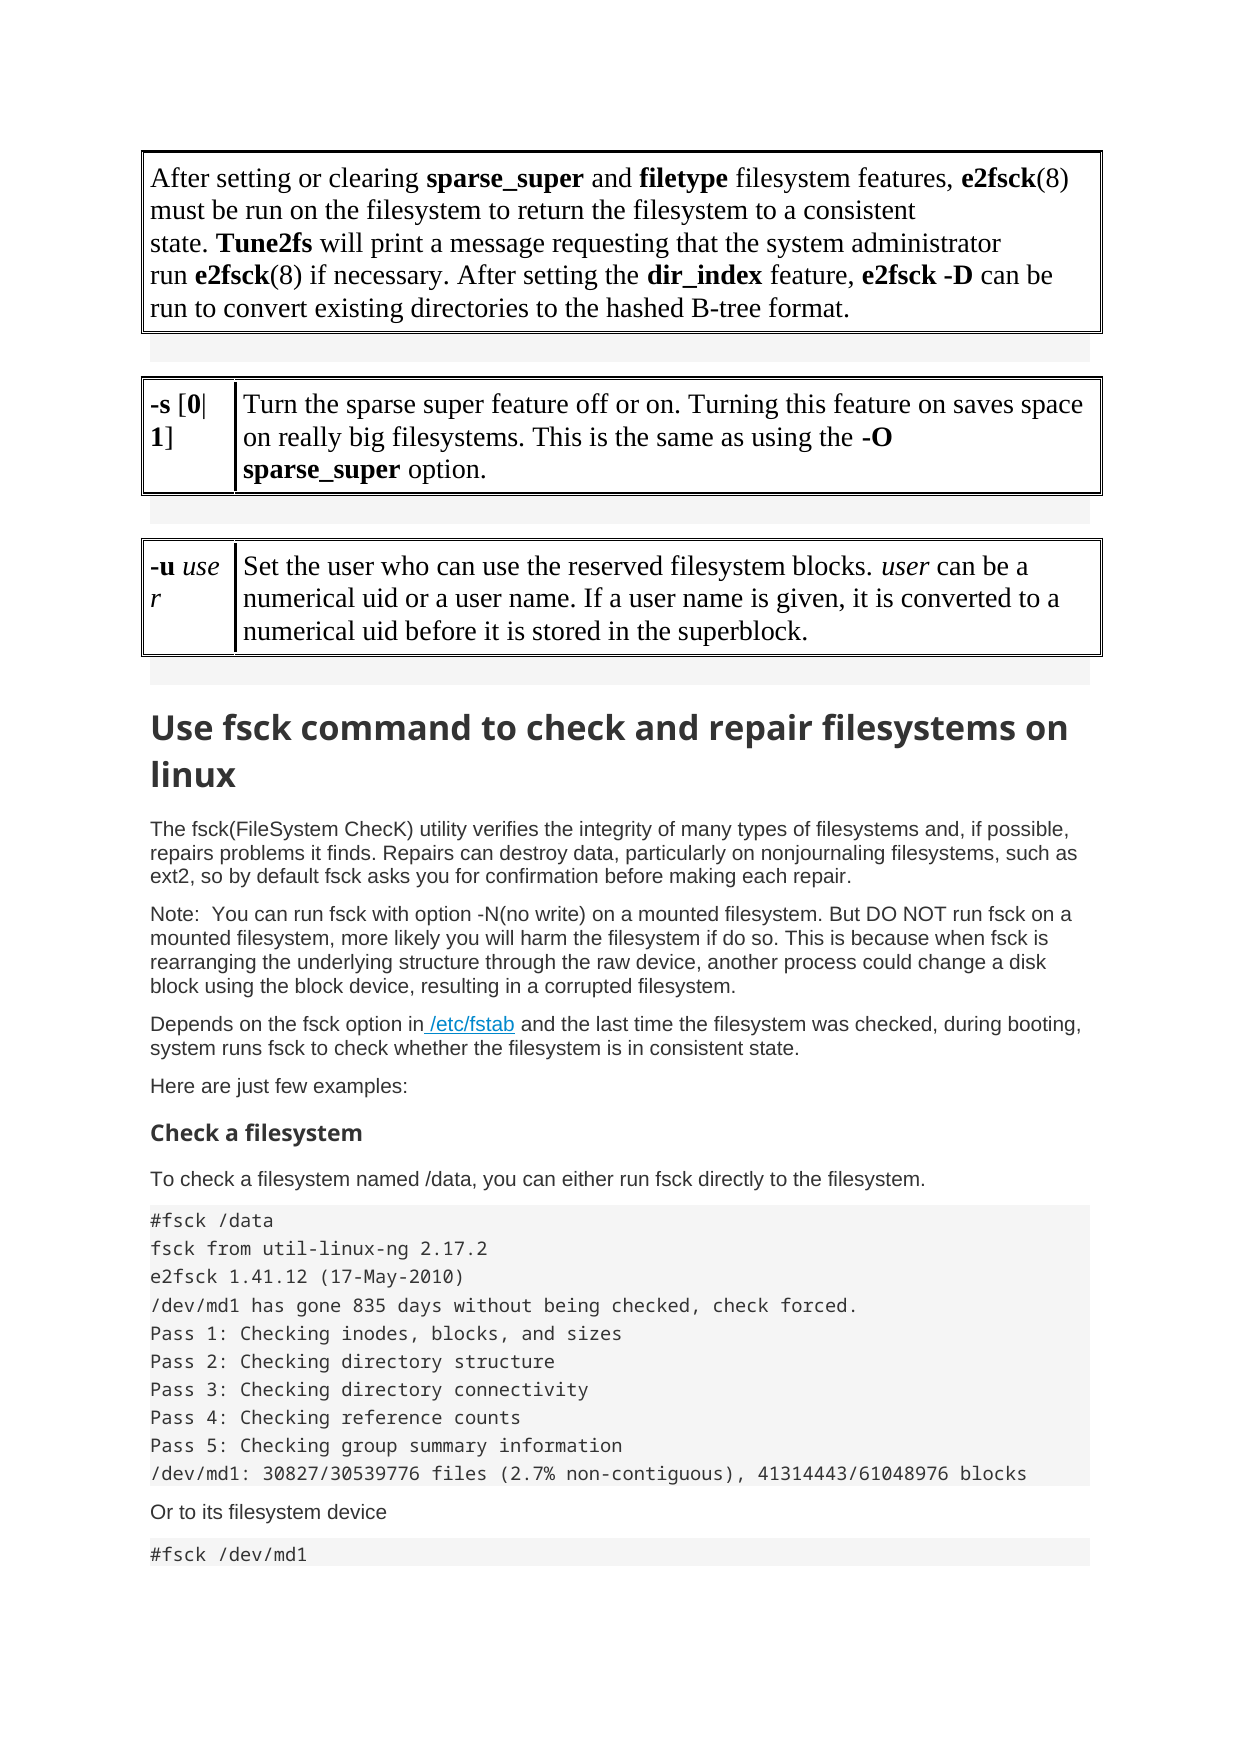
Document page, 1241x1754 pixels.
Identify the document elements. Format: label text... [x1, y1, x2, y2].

text Here are just few examples: [150, 1074, 1090, 1098]
subtitle Use fsck command to check and repair filesystems on linux [150, 704, 1090, 798]
text Or to its filesystem device [150, 1500, 1090, 1524]
table_cell After setting or clearing sparse_super and filetype filesystem features, e2fsck(8) must be run on the filesystem to return the filesystem to a consistent state. Tune2fs will print a message requesting that the system administrator run e2fsck(8) if necessary. After setting the dir_index feature, e2fsck -D can be run to convert existing directories to the hashed B-tree format. [144, 153, 1100, 331]
table_header Set the user who can use the reserved filesystem blocks. user can be a numerical uid or a user name. If a user name is given, it is converted to a numerical uid before it is stored in the superblock. [235, 541, 1100, 654]
table_header -u user [142, 539, 235, 654]
text #fsck /data fsck from util-linux-ng 2.17.2 e2fsck 1.41.12 (17-May-2010) /dev/md1 has gone 835 days without being checked, check forced. Pass 1: Checking inodes, blocks, and sizes Pass 2: Checking directory structure Pass 3: Checking directory connectivity Pass 4: Checking reference counts Pass 5: Checking group summary information /dev/md1: 30827/30539776 files (2.7% non-contiguous), 41314443/61048976 blocks [150, 1205, 1090, 1486]
text To check a filesystem named /data, you can either run fsck directly to the filesystem. [150, 1167, 1090, 1191]
table_header -s [0|1] [144, 378, 235, 492]
text Depends on the fsck option in /etc/fstab and the last time the filesystem was checked, during booting, system runs fsck to check whether the filesystem is in consistent state. [150, 1012, 1090, 1060]
text Note: You can run fsck with option -N(no write) on a mounted filesystem. But DO NOT run fsck on a mounted filesystem, more likely you will harm the filesystem if do so. This is because when fsck is rearranging the underlying structure through the raw device, another process could change a disk block using the block device, resulting in a corrupted filesystem. [150, 902, 1090, 998]
table_header Turn the sparse super feature off or on. Turning this feature on saves space on really big filesystems. This is the same as using the -O sparse_super option. [235, 380, 1100, 492]
subtitle Check a filesystem [150, 1117, 1090, 1148]
text #fsck /dev/md1 [150, 1538, 1090, 1566]
text The fsck(FileSystem ChecK) utility verifies the integrity of many types of filesystems and, if possible, repairs problems it finds. Repairs can destroy data, particularly on nonjournaling filesystems, such as ext2, so by default fsck asks you for confirmation before making each repair. [150, 816, 1090, 888]
